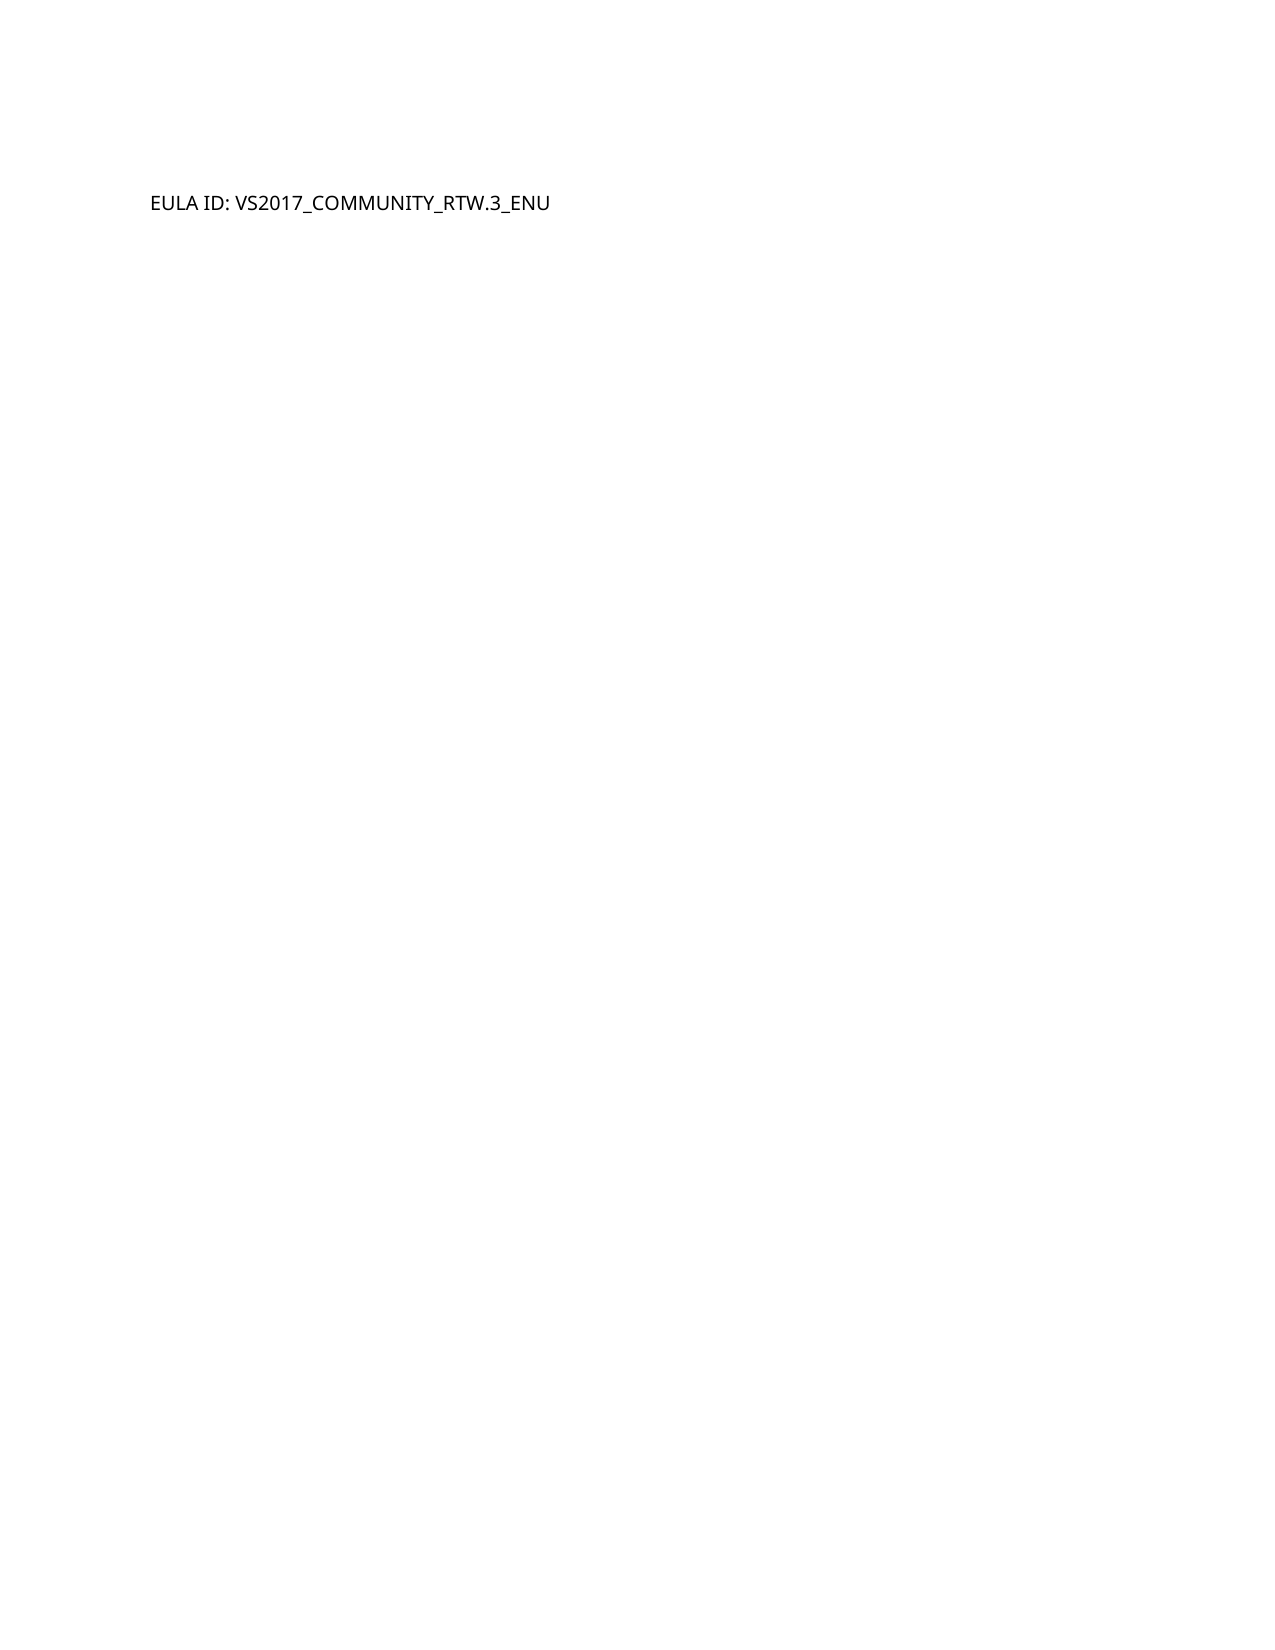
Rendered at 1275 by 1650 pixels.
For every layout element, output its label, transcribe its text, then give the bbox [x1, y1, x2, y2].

list EULA ID: VS2017_COMMUNITY_RTW.3_ENU [150, 189, 1162, 216]
